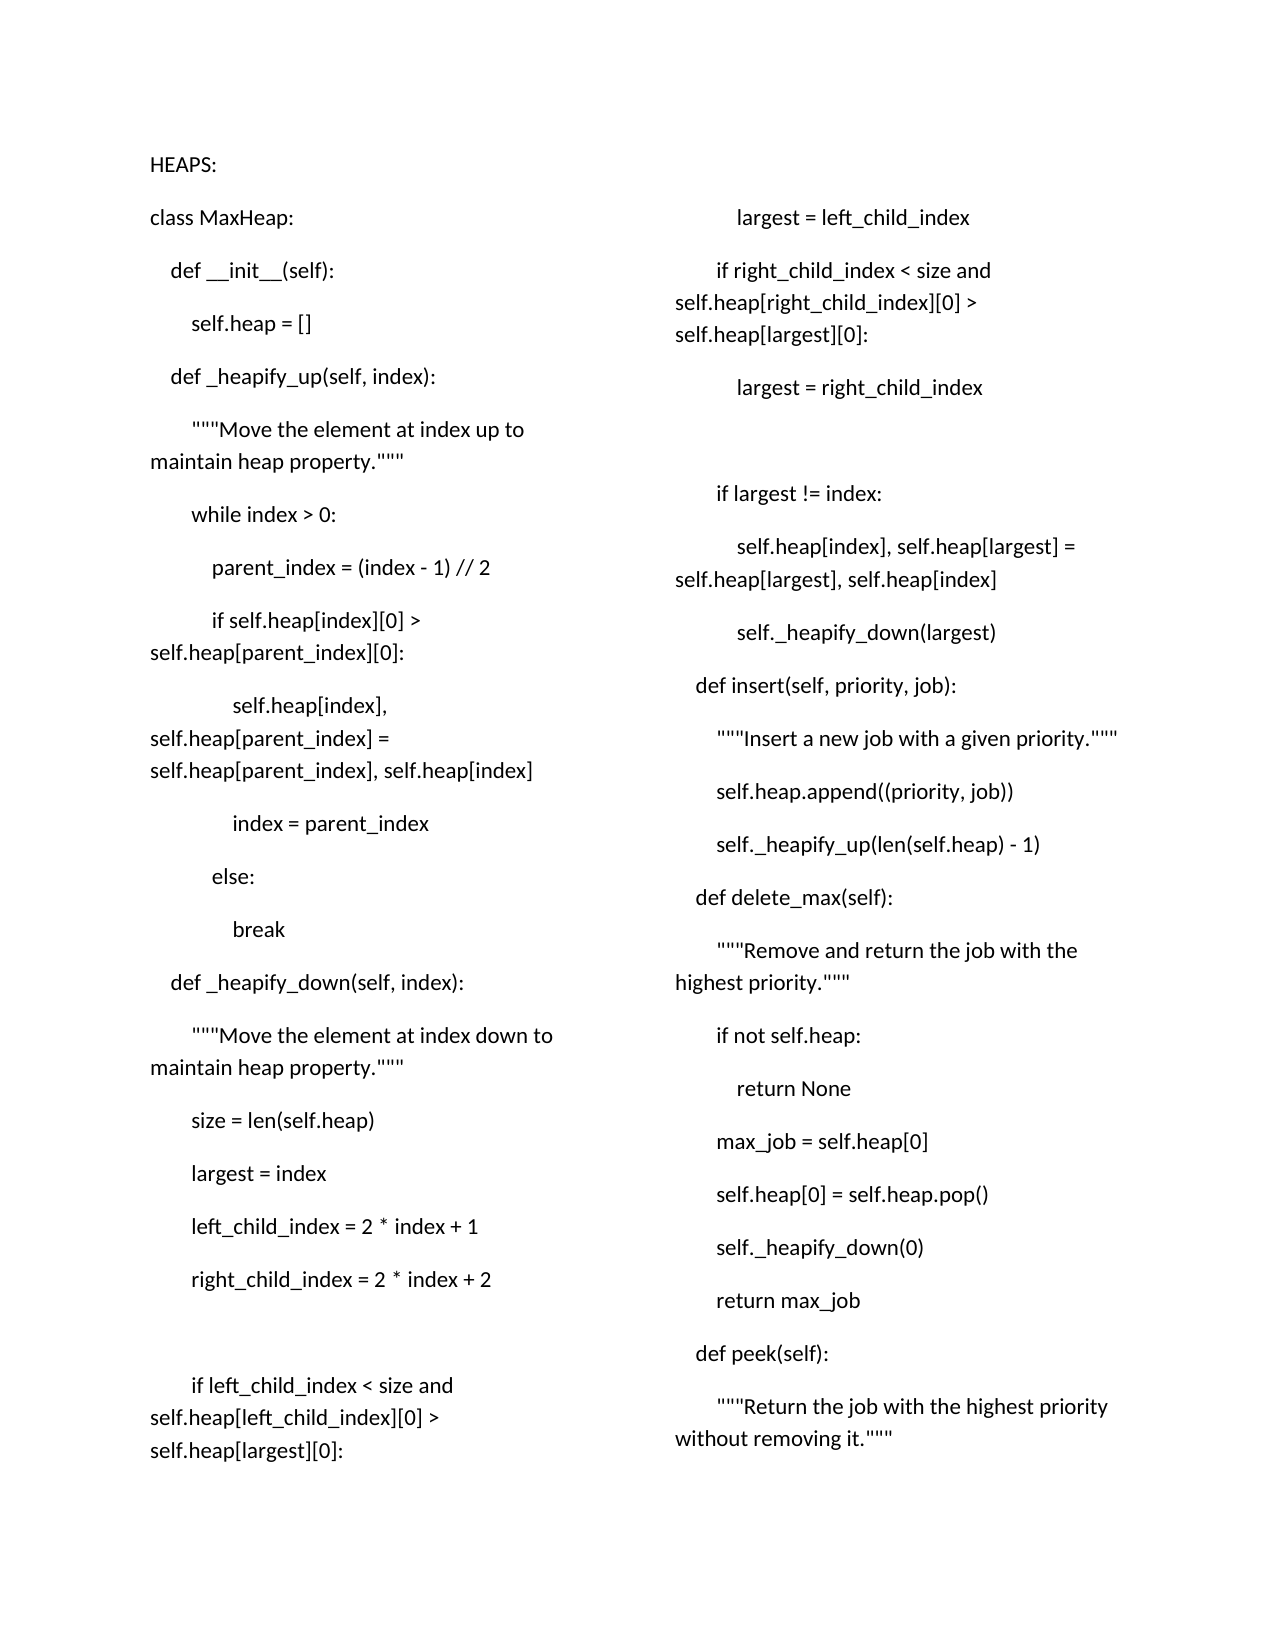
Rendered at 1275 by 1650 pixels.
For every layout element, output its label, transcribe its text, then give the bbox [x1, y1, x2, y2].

text def peek(self): [675, 1339, 1125, 1367]
text self.heap[0] = self.heap.pop() [675, 1180, 1125, 1208]
text self.heap[index], self.heap[largest] = self.heap[largest], self.heap[index] [675, 532, 1125, 593]
text if not self.heap: [675, 1021, 1125, 1049]
text else: [150, 862, 600, 890]
text HEAPS: [150, 150, 1125, 178]
text def _heapify_up(self, index): [150, 362, 600, 390]
text def delete_max(self): [675, 883, 1125, 911]
text return max_job [675, 1286, 1125, 1314]
text left_child_index = 2 * index + 1 [150, 1212, 600, 1240]
text max_job = self.heap[0] [675, 1127, 1125, 1155]
text return None [675, 1074, 1125, 1102]
text if self.heap[index][0] > self.heap[parent_index][0]: [150, 606, 600, 667]
text """Move the element at index up to maintain heap property.""" [150, 415, 600, 475]
text class MaxHeap: [150, 203, 600, 231]
text size = len(self.heap) [150, 1106, 600, 1134]
text def insert(self, priority, job): [675, 671, 1125, 699]
text index = parent_index [150, 809, 600, 837]
text largest = right_child_index [675, 373, 1125, 401]
text right_child_index = 2 * index + 2 [150, 1265, 600, 1293]
text self.heap.append((priority, job)) [675, 777, 1125, 805]
text if left_child_index < size and self.heap[left_child_index][0] > self.heap[largest][0]: [150, 1371, 600, 1464]
text def _heapify_down(self, index): [150, 968, 600, 996]
text """Insert a new job with a given priority.""" [675, 724, 1125, 752]
text def __init__(self): [150, 256, 600, 284]
text """Remove and return the job with the highest priority.""" [675, 936, 1125, 996]
text parent_index = (index - 1) // 2 [150, 553, 600, 581]
text """Move the element at index down to maintain heap property.""" [150, 1021, 600, 1081]
text break [150, 915, 600, 943]
text self._heapify_up(len(self.heap) - 1) [675, 830, 1125, 858]
text if largest != index: [675, 479, 1125, 507]
text self.heap = [] [150, 309, 600, 337]
text """Return the job with the highest priority without removing it.""" [675, 1392, 1125, 1452]
text while index > 0: [150, 500, 600, 528]
text largest = left_child_index [675, 203, 1125, 231]
text largest = index [150, 1159, 600, 1187]
text self._heapify_down(largest) [675, 618, 1125, 646]
text if right_child_index < size and self.heap[right_child_index][0] > self.heap[largest][0]: [675, 256, 1125, 348]
text self.heap[index], self.heap[parent_index] = self.heap[parent_index], self.heap[index] [150, 692, 600, 784]
text self._heapify_down(0) [675, 1233, 1125, 1261]
